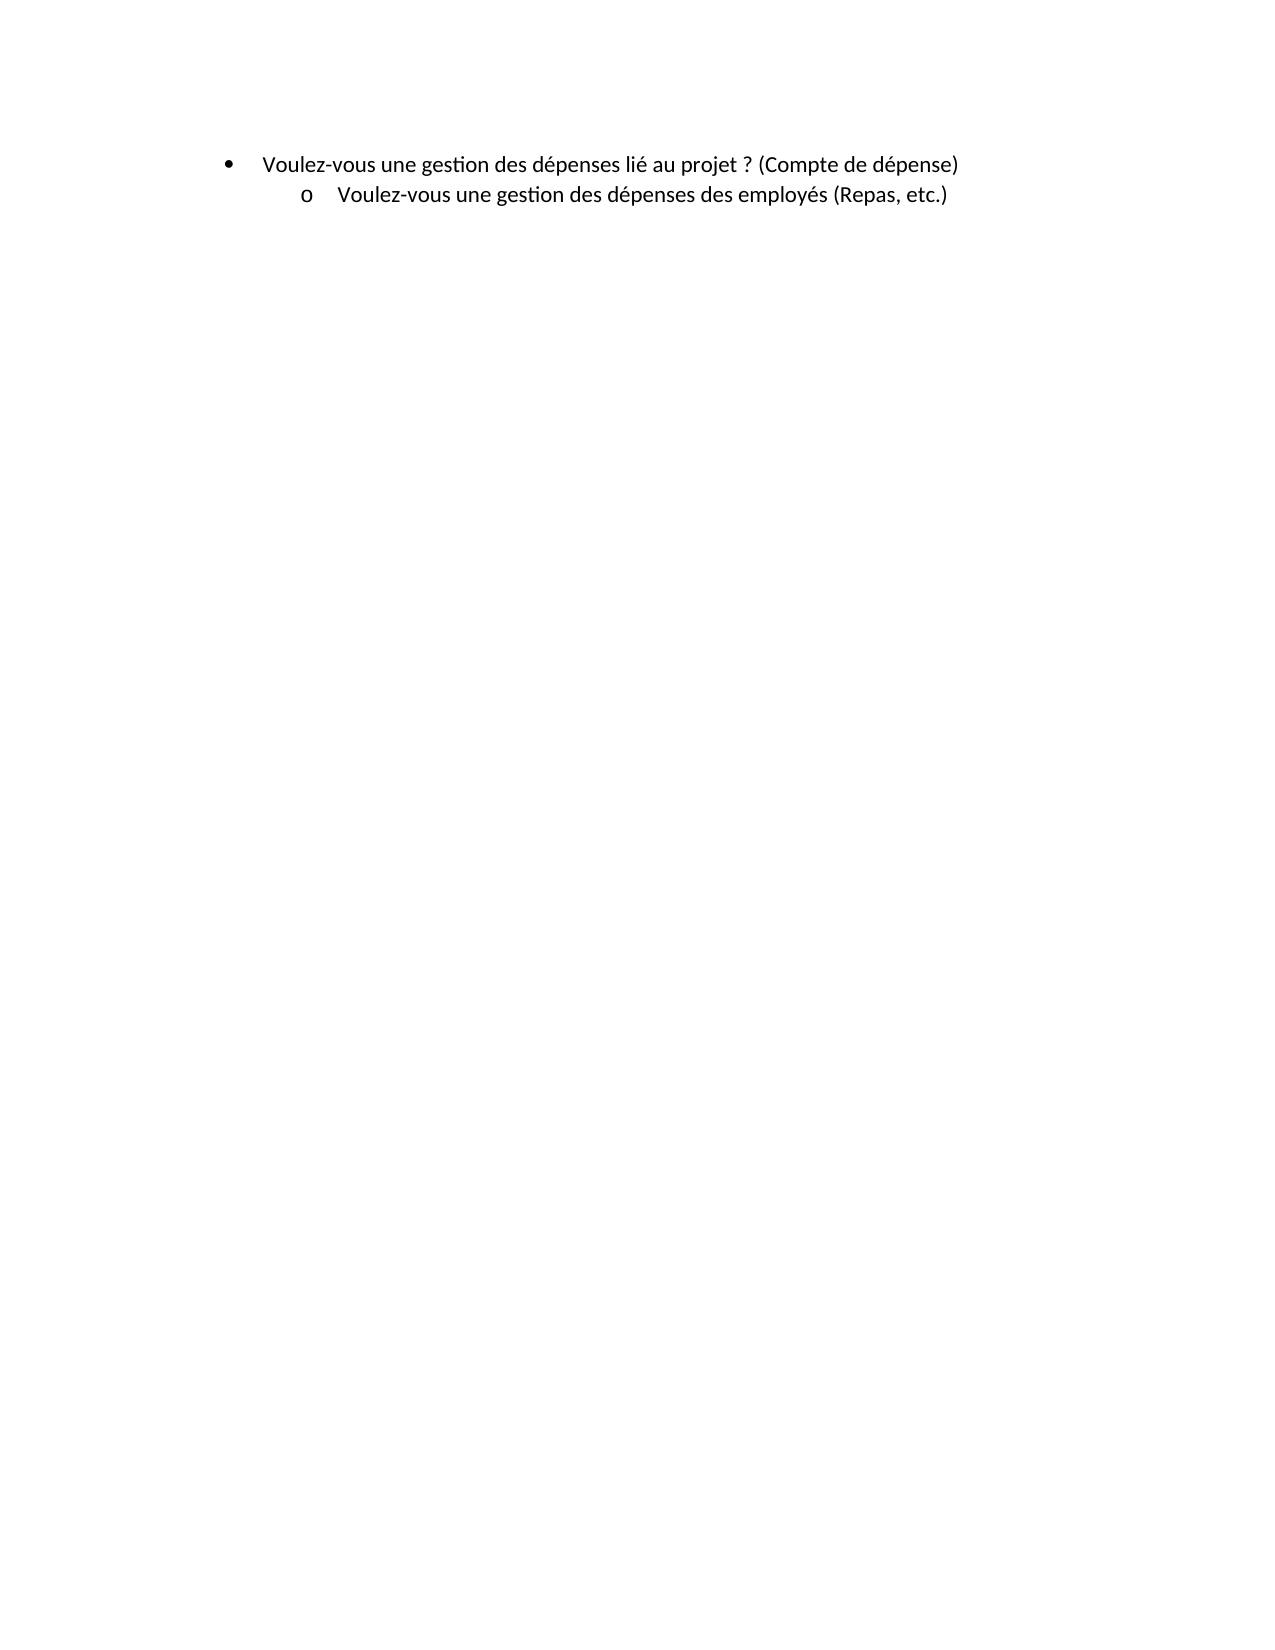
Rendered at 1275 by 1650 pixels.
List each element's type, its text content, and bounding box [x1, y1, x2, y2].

list Voulez-vous une gestion des dépenses lié au projet ? (Compte de dépense) [225, 150, 1087, 178]
list Voulez-vous une gestion des dépenses des employés (Repas, etc.) [300, 180, 1087, 209]
